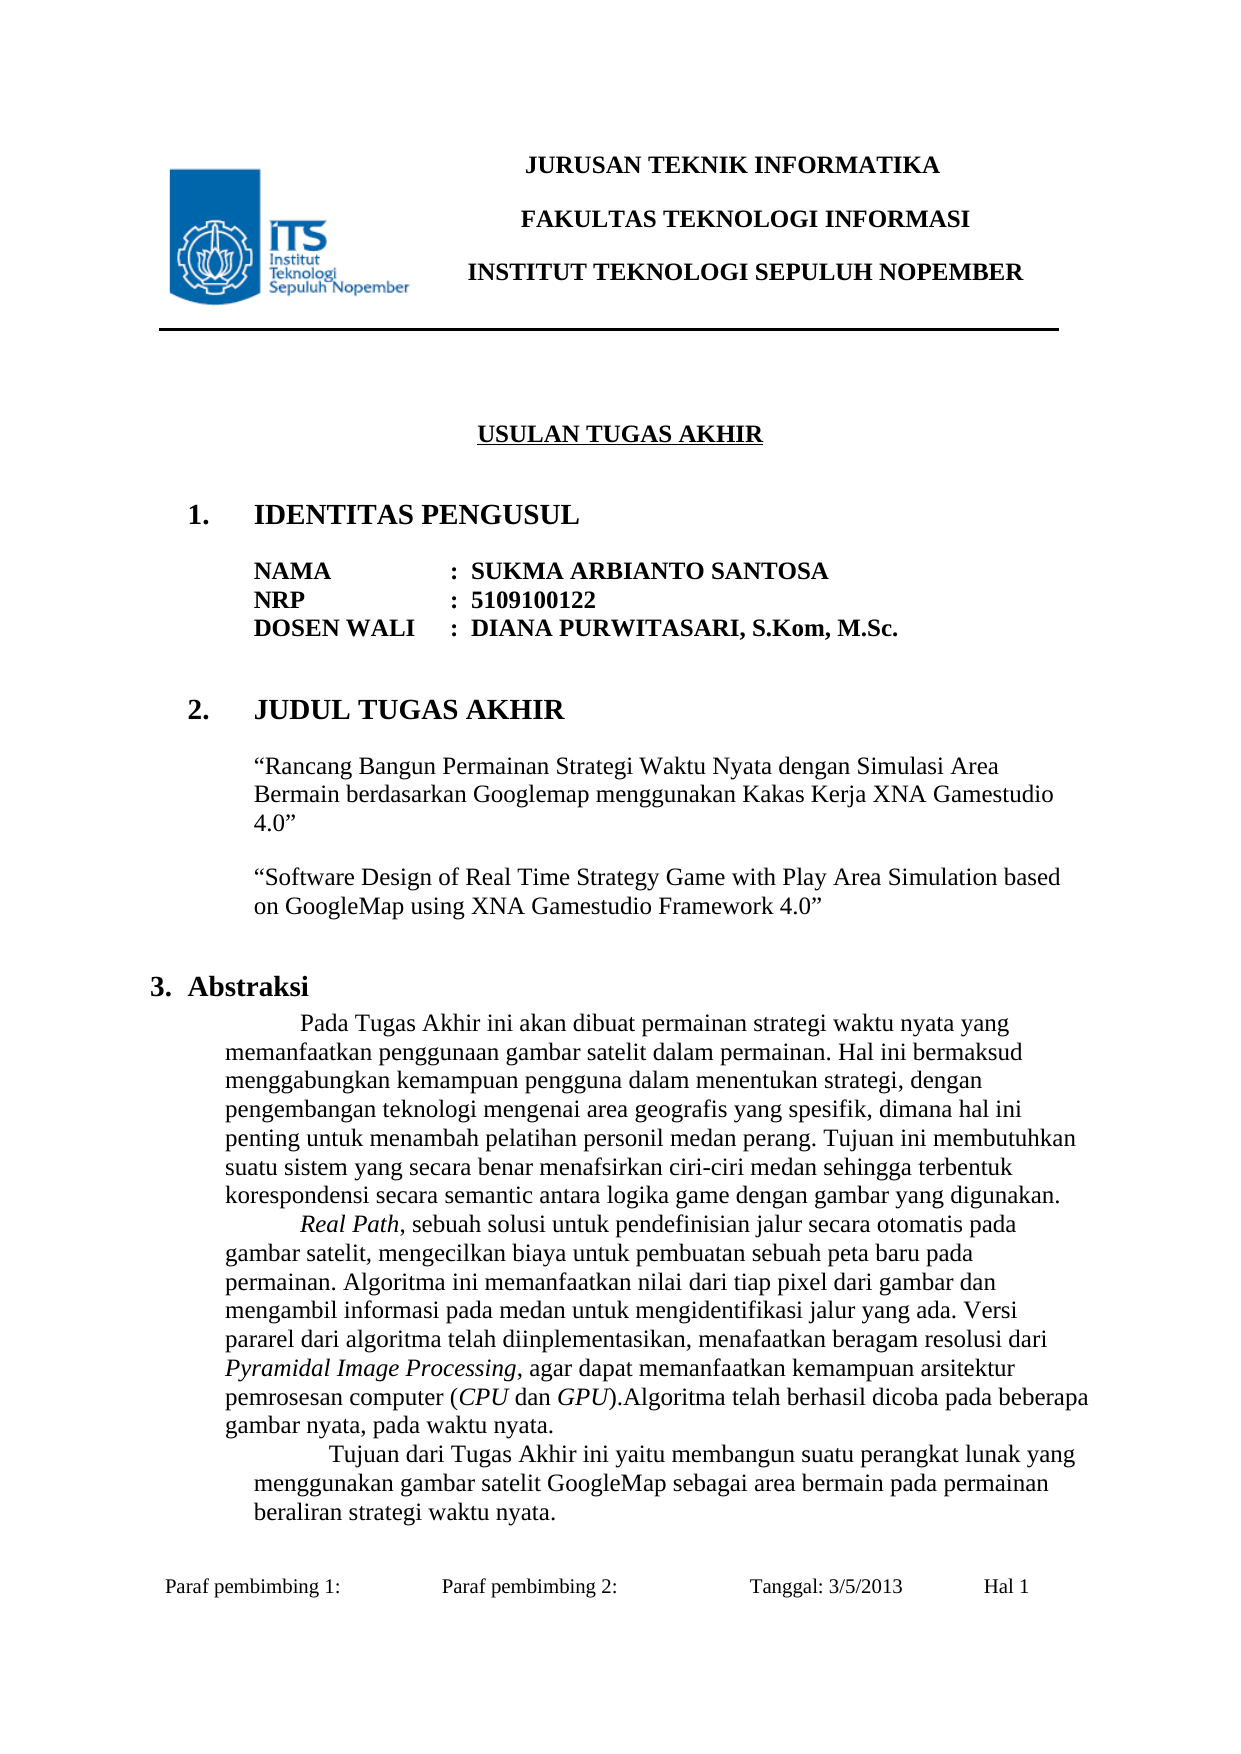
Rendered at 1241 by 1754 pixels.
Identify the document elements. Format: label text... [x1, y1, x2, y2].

subtitle Abstraksi [150, 969, 1090, 1003]
text Pada Tugas Akhir ini akan dibuat permainan strategi waktu nyata yang memanfaatkan penggunaan gambar satelit dalam permainan. Hal ini bermaksud menggabungkan kemampuan pengguna dalam menentukan strategi, dengan pengembangan teknologi mengenai area geografis yang spesifik, dimana hal ini penting untuk menambah pelatihan personil medan perang. Tujuan ini membutuhkan suatu sistem yang secara benar menafsirkan ciri-ciri medan sehingga terbentuk korespondensi secara semantic antara logika game dengan gambar yang digunakan. [225, 1008, 1090, 1209]
text Tujuan dari Tugas Akhir ini yaitu membangun suatu perangkat lunak yang menggunakan gambar satelit GoogleMap sebagai area bermain pada permainan beraliran strategi waktu nyata. [253, 1439, 1090, 1526]
list NRP : 5109100122 [253, 585, 1090, 613]
text “Rancang Bangun Permainan Strategi Waktu Nyata dengan Simulasi Area Bermain berdasarkan Googlemap menggunakan Kakas Kerja XNA Gamestudio 4.0” [253, 751, 1090, 837]
text INSTITUT TEKNOLOGI SEPULUH NOPEMBER [435, 257, 1090, 286]
list NAMA : SUKMA ARBIANTO SANTOSA [253, 556, 1090, 585]
text Real Path, sebuah solusi untuk pendefinisian jalur secara otomatis pada gambar satelit, mengecilkan biaya untuk pembuatan sebuah peta baru pada permainan. Algoritma ini memanfaatkan nilai dari tiap pixel dari gambar dan mengambil informasi pada medan untuk mengidentifikasi jalur yang ada. Versi pararel dari algoritma telah diinplementasikan, menafaatkan beragam resolusi dari Pyramidal Image Processing, agar dapat memanfaatkan kemampuan arsitektur pemrosesan computer (CPU dan GPU).Algoritma telah berhasil dicoba pada beberapa gambar nyata, pada waktu nyata. [225, 1209, 1090, 1439]
subtitle IDENTITAS PENGUSUL [187, 497, 1090, 531]
text “Software Design of Real Time Strategy Game with Play Area Simulation based on GoogleMap using XNA Gamestudio Framework 4.0” [253, 862, 1090, 919]
picture [158, 158, 435, 313]
text JURUSAN TEKNIK INFORMATIKA [450, 150, 1090, 179]
subtitle JUDUL TUGAS AKHIR [187, 692, 1090, 726]
text FAKULTAS TEKNOLOGI INFORMASI [435, 204, 1090, 232]
list DOSEN WALI : DIANA PURWITASARI, S.Kom, M.Sc. [253, 613, 1090, 642]
text USULAN TUGAS AKHIR [150, 419, 1090, 447]
